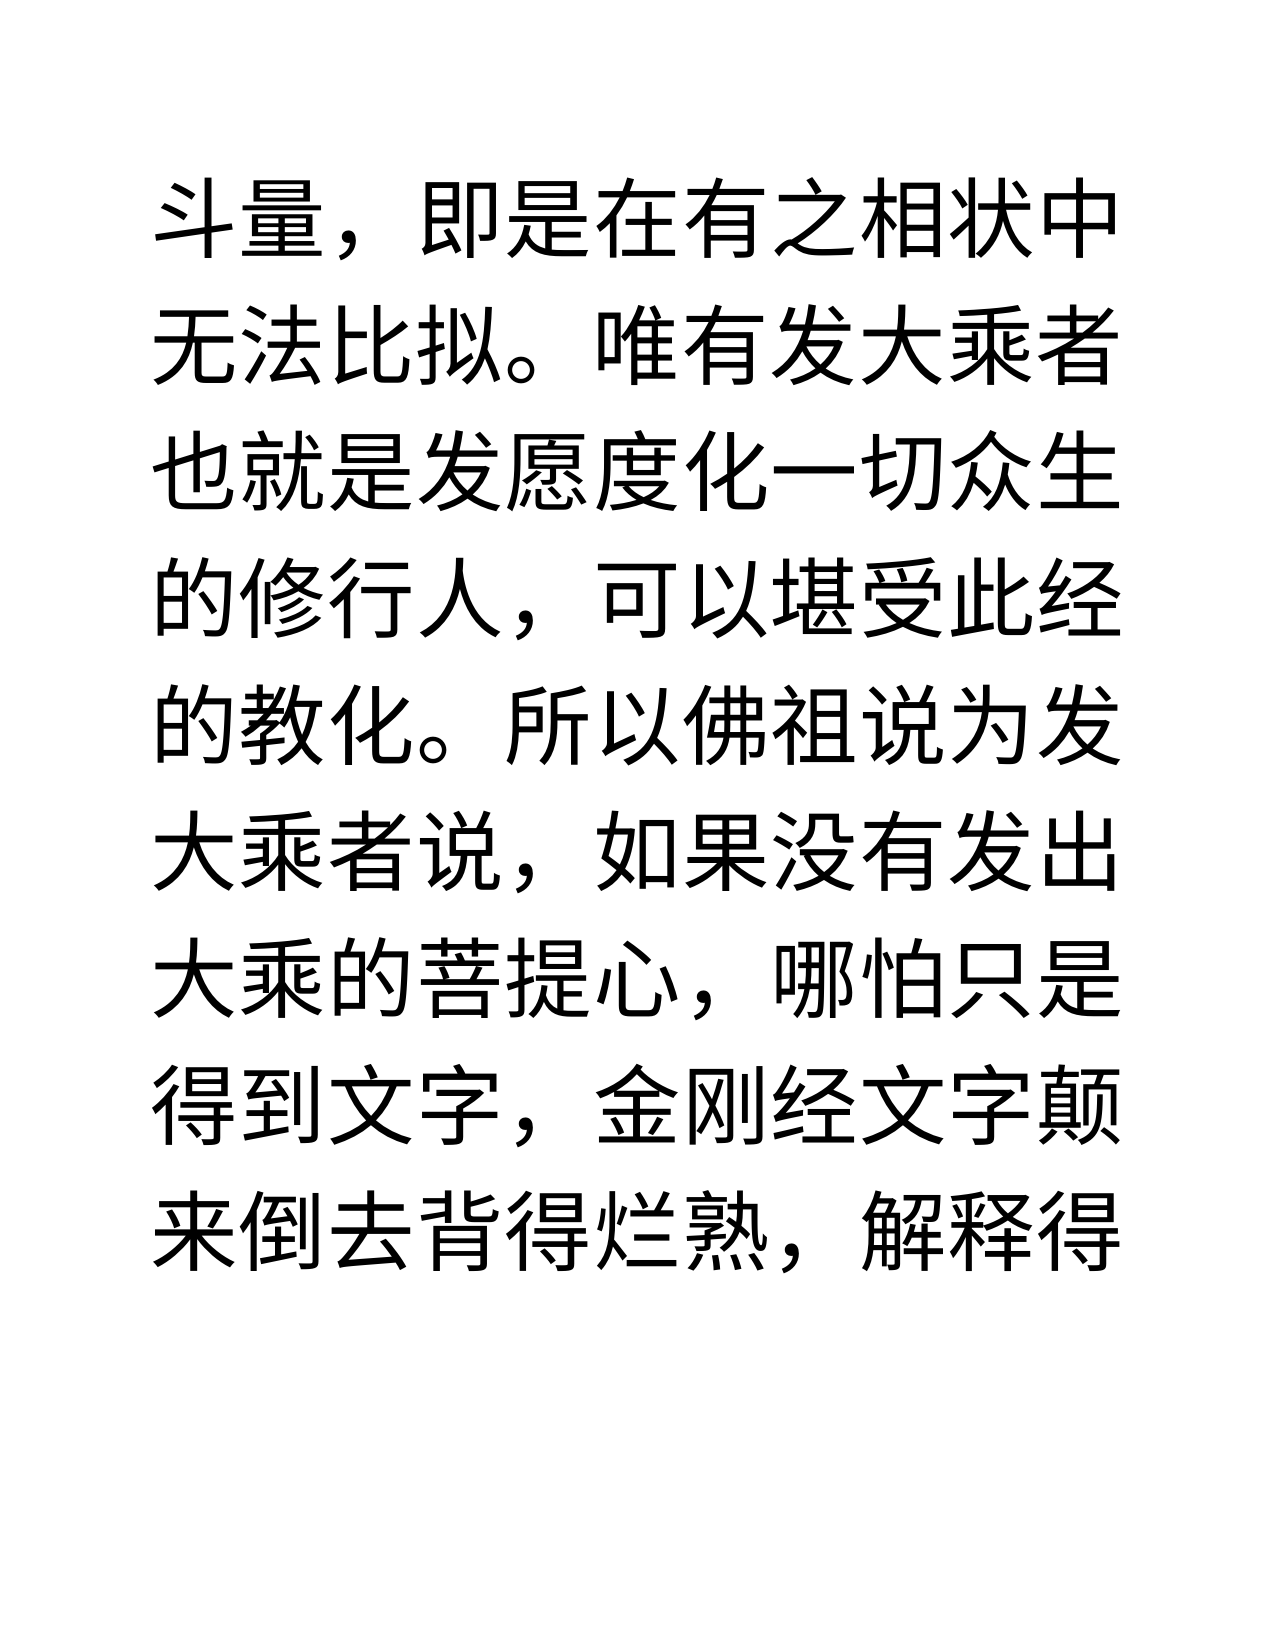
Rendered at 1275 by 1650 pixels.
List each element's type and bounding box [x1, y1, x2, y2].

text [150, 150, 1125, 1290]
